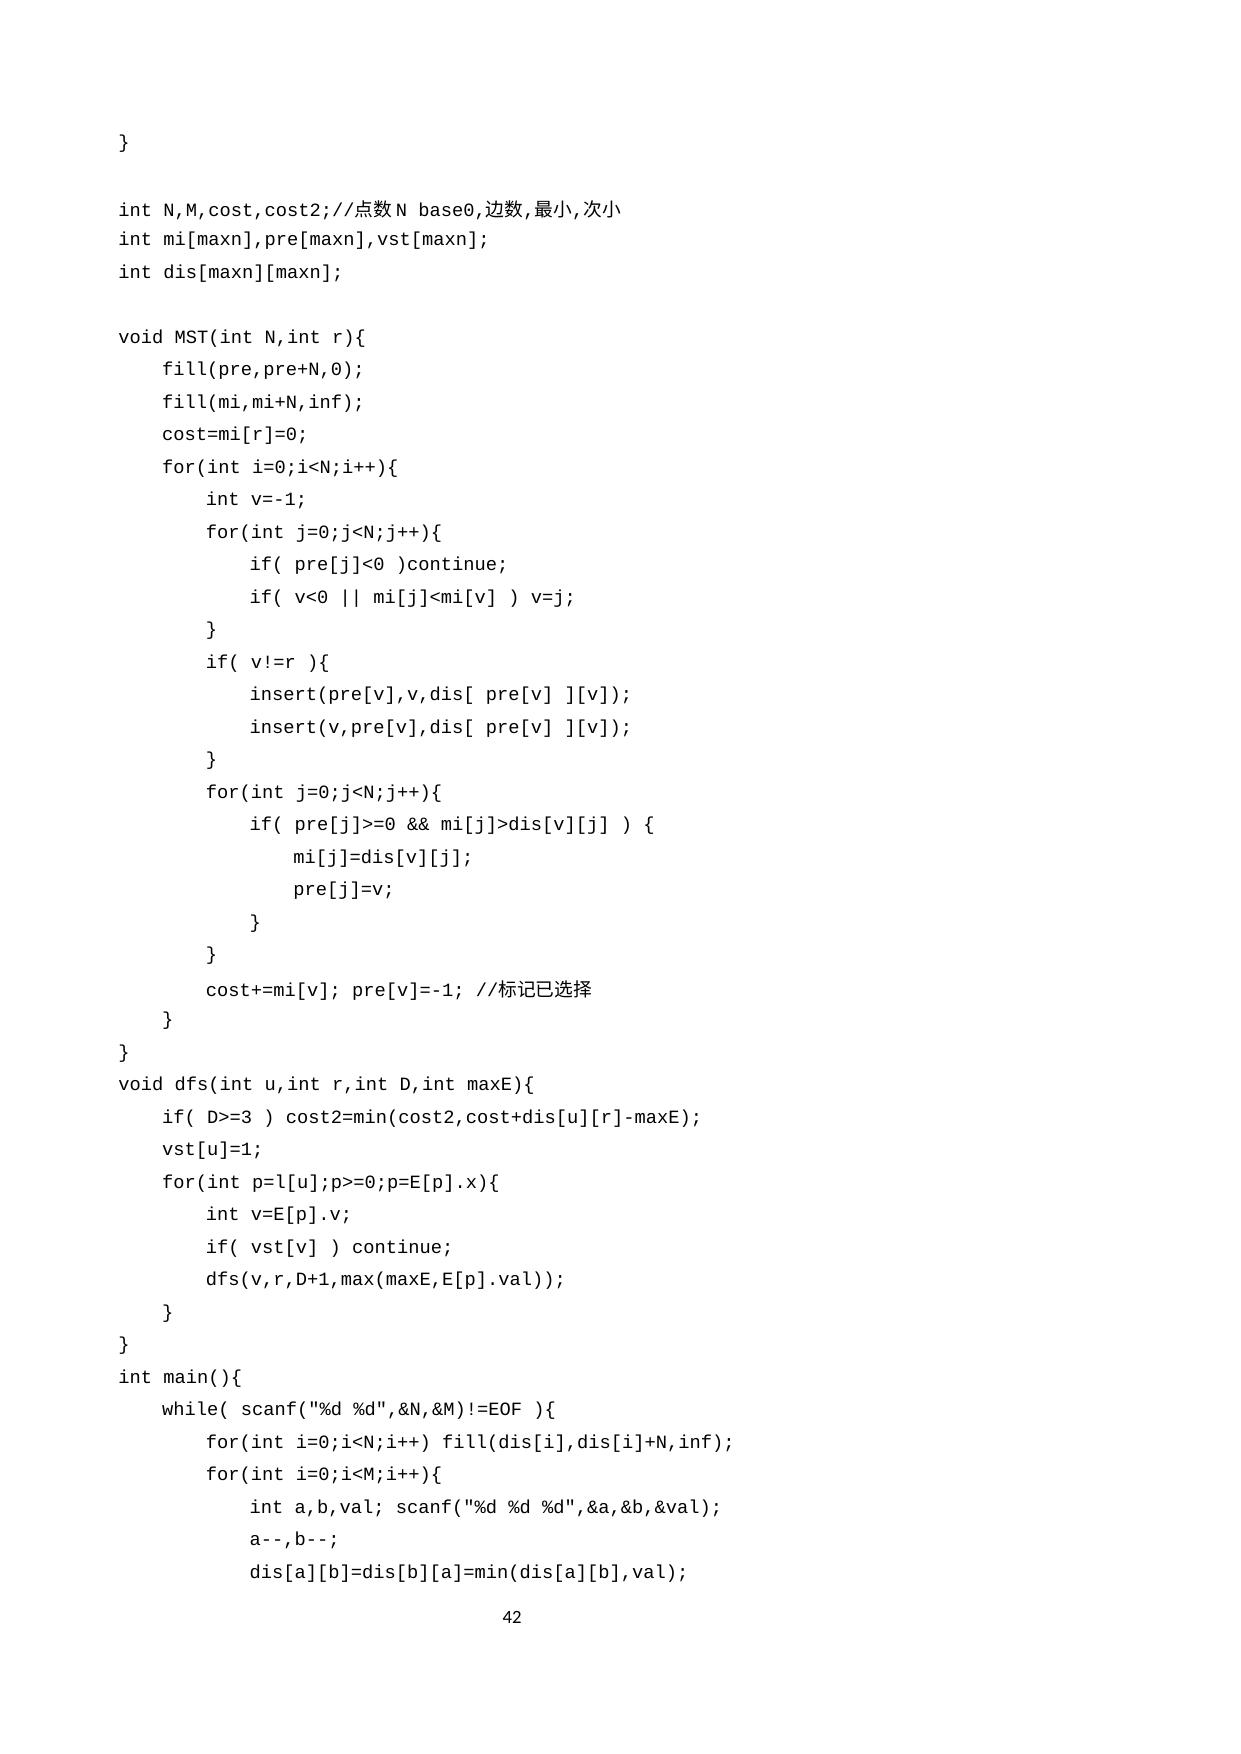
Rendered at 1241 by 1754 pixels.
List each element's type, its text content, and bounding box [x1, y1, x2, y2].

text } [118, 1037, 1122, 1069]
text int N,M,cost,cost2;//点数N base0,边数,最小,次小 [118, 192, 1122, 224]
text for(int i=0;i<M;i++){ [118, 1459, 1122, 1492]
text cost+=mi[v]; pre[v]=-1; //标记已选择 [118, 972, 1122, 1004]
text } [118, 907, 1122, 939]
text if( v<0 || mi[j]<mi[v] ) v=j; [118, 582, 1122, 614]
text int v=-1; [118, 484, 1122, 517]
text for(int i=0;i<N;i++){ [118, 452, 1122, 484]
text insert(pre[v],v,dis[ pre[v] ][v]); [118, 679, 1122, 712]
text for(int p=l[u];p>=0;p=E[p].x){ [118, 1167, 1122, 1199]
text dfs(v,r,D+1,max(maxE,E[p].val)); [118, 1264, 1122, 1297]
text } [118, 1297, 1122, 1329]
text int v=E[p].v; [118, 1199, 1122, 1232]
text cost=mi[r]=0; [118, 419, 1122, 452]
text int mi[maxn],pre[maxn],vst[maxn]; [118, 224, 1122, 257]
text a--,b--; [118, 1524, 1122, 1557]
text } [118, 1004, 1122, 1037]
text while( scanf("%d %d",&N,&M)!=EOF ){ [118, 1394, 1122, 1427]
text if( v!=r ){ [118, 647, 1122, 679]
text int main(){ [118, 1362, 1122, 1394]
text if( pre[j]<0 )continue; [118, 549, 1122, 582]
text void dfs(int u,int r,int D,int maxE){ [118, 1069, 1122, 1102]
text if( D>=3 ) cost2=min(cost2,cost+dis[u][r]-maxE); [118, 1102, 1122, 1134]
text if( vst[v] ) continue; [118, 1232, 1122, 1264]
text } [118, 614, 1122, 647]
text mi[j]=dis[v][j]; [118, 842, 1122, 874]
text fill(mi,mi+N,inf); [118, 387, 1122, 419]
text int a,b,val; scanf("%d %d %d",&a,&b,&val); [118, 1492, 1122, 1524]
text if( pre[j]>=0 && mi[j]>dis[v][j] ) { [118, 809, 1122, 842]
text dis[a][b]=dis[b][a]=min(dis[a][b],val); [118, 1557, 1122, 1589]
text insert(v,pre[v],dis[ pre[v] ][v]); [118, 712, 1122, 744]
text for(int i=0;i<N;i++) fill(dis[i],dis[i]+N,inf); [118, 1427, 1122, 1459]
text fill(pre,pre+N,0); [118, 354, 1122, 387]
text } [118, 127, 1122, 159]
text } [118, 939, 1122, 972]
text pre[j]=v; [118, 874, 1122, 907]
text vst[u]=1; [118, 1134, 1122, 1167]
text for(int j=0;j<N;j++){ [118, 517, 1122, 549]
text for(int j=0;j<N;j++){ [118, 777, 1122, 809]
text int dis[maxn][maxn]; [118, 257, 1122, 289]
text } [118, 1329, 1122, 1362]
text } [118, 744, 1122, 777]
text void MST(int N,int r){ [118, 322, 1122, 354]
